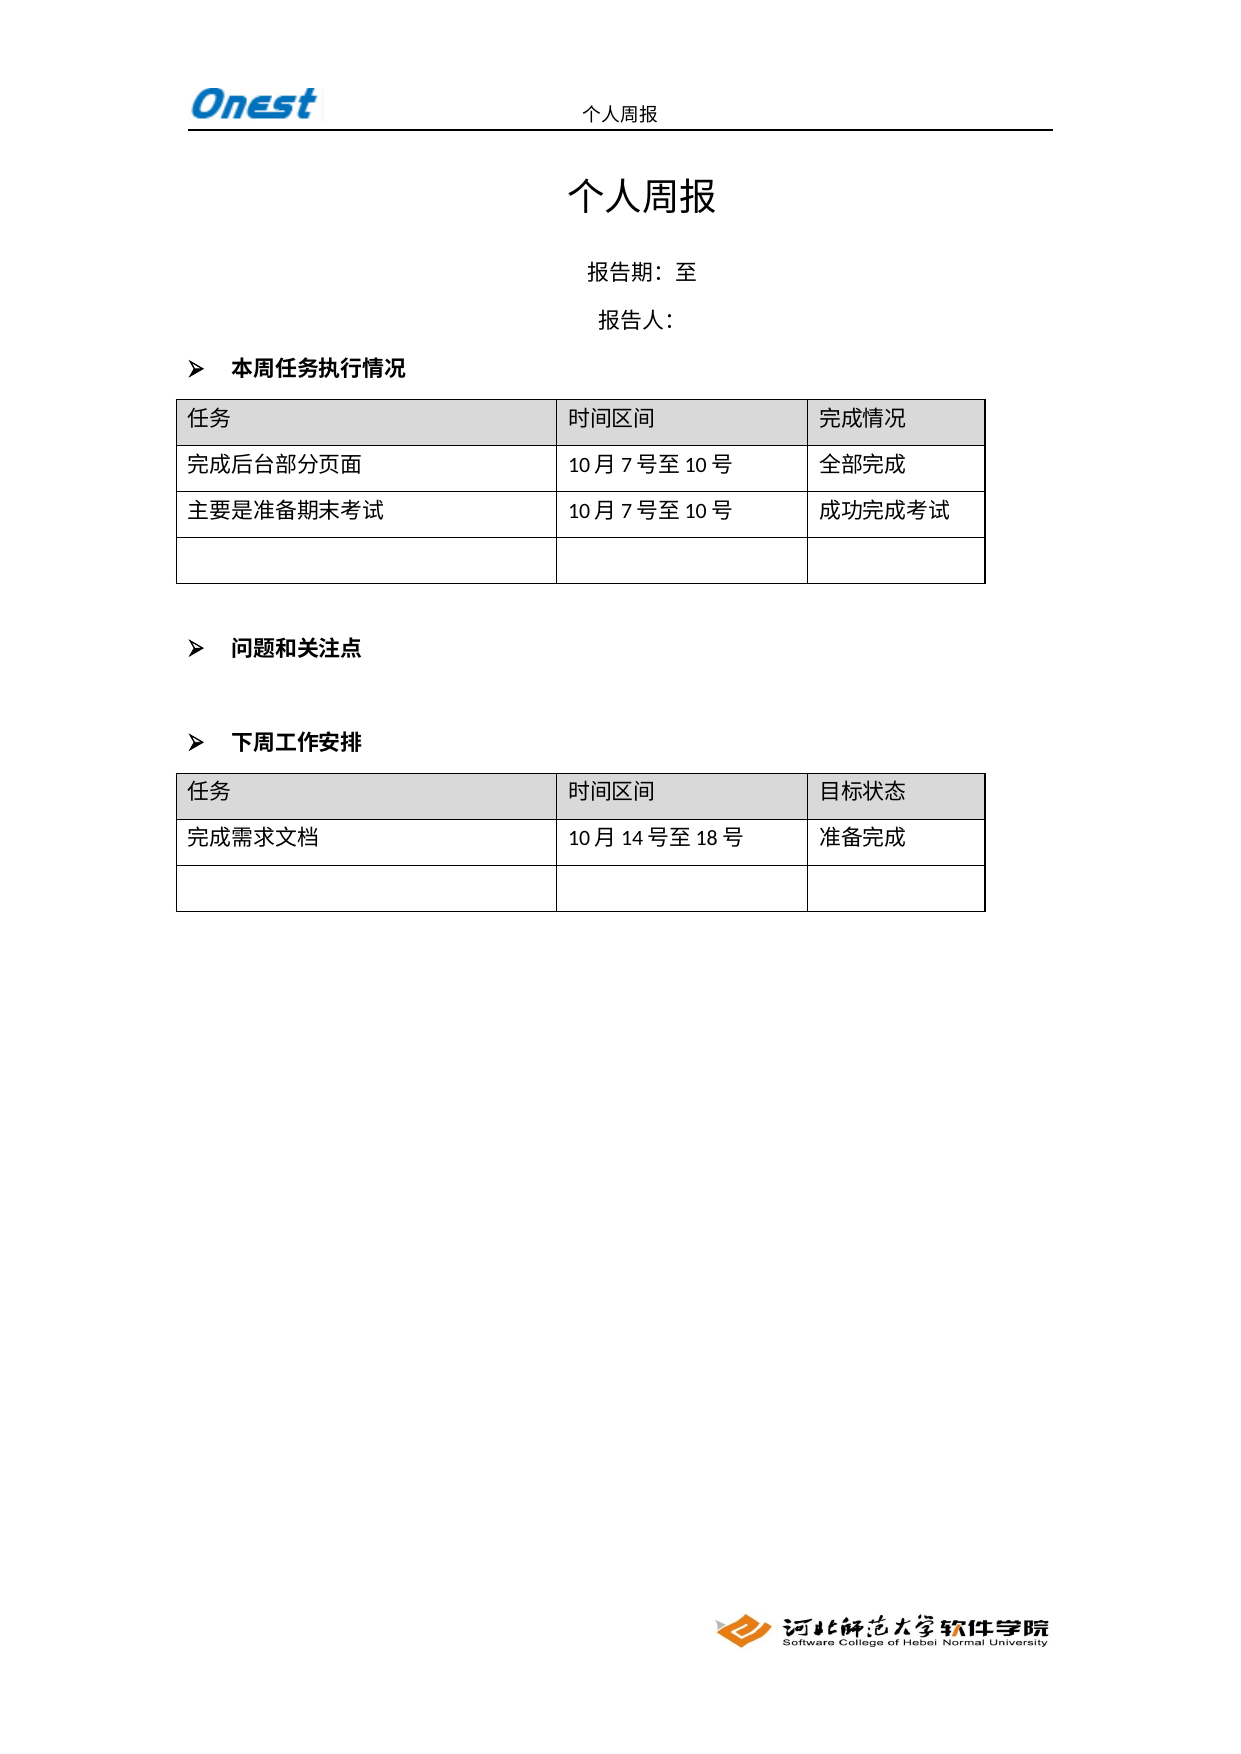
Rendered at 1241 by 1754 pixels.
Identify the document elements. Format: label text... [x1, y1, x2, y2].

table_cell 10月7号至10号 [557, 492, 807, 537]
table_header 时间区间 [557, 400, 807, 445]
table_cell [177, 866, 556, 911]
table_cell [557, 866, 807, 911]
list 本周任务执行情况 [187, 351, 1053, 383]
table_cell 成功完成考试 [808, 492, 984, 537]
table_cell 完成后台部分页面 [177, 446, 556, 491]
table_cell 完成需求文档 [177, 820, 556, 865]
table_cell 主要是准备期末考试 [177, 492, 556, 537]
table_cell [808, 866, 984, 911]
table_header 任务 [177, 400, 556, 445]
text 个人周报 [187, 162, 1053, 227]
text 报告期：至 [187, 254, 1053, 287]
table_header 完成情况 [808, 400, 984, 445]
list 问题和关注点 [187, 630, 1053, 663]
table_cell [177, 538, 556, 583]
table_header 时间区间 [557, 774, 807, 819]
table_header 任务 [177, 774, 556, 819]
table_cell 10月14号至18号 [557, 820, 807, 865]
table_header 目标状态 [808, 774, 984, 819]
table_cell [557, 538, 807, 583]
table_cell 10月7号至10号 [557, 446, 807, 491]
picture [710, 1611, 1053, 1651]
table_cell 准备完成 [808, 820, 984, 865]
picture [187, 88, 324, 122]
table_cell [808, 538, 984, 583]
text 报告人： [187, 302, 1053, 335]
list 下周工作安排 [187, 724, 1053, 757]
table_cell 全部完成 [808, 446, 984, 491]
